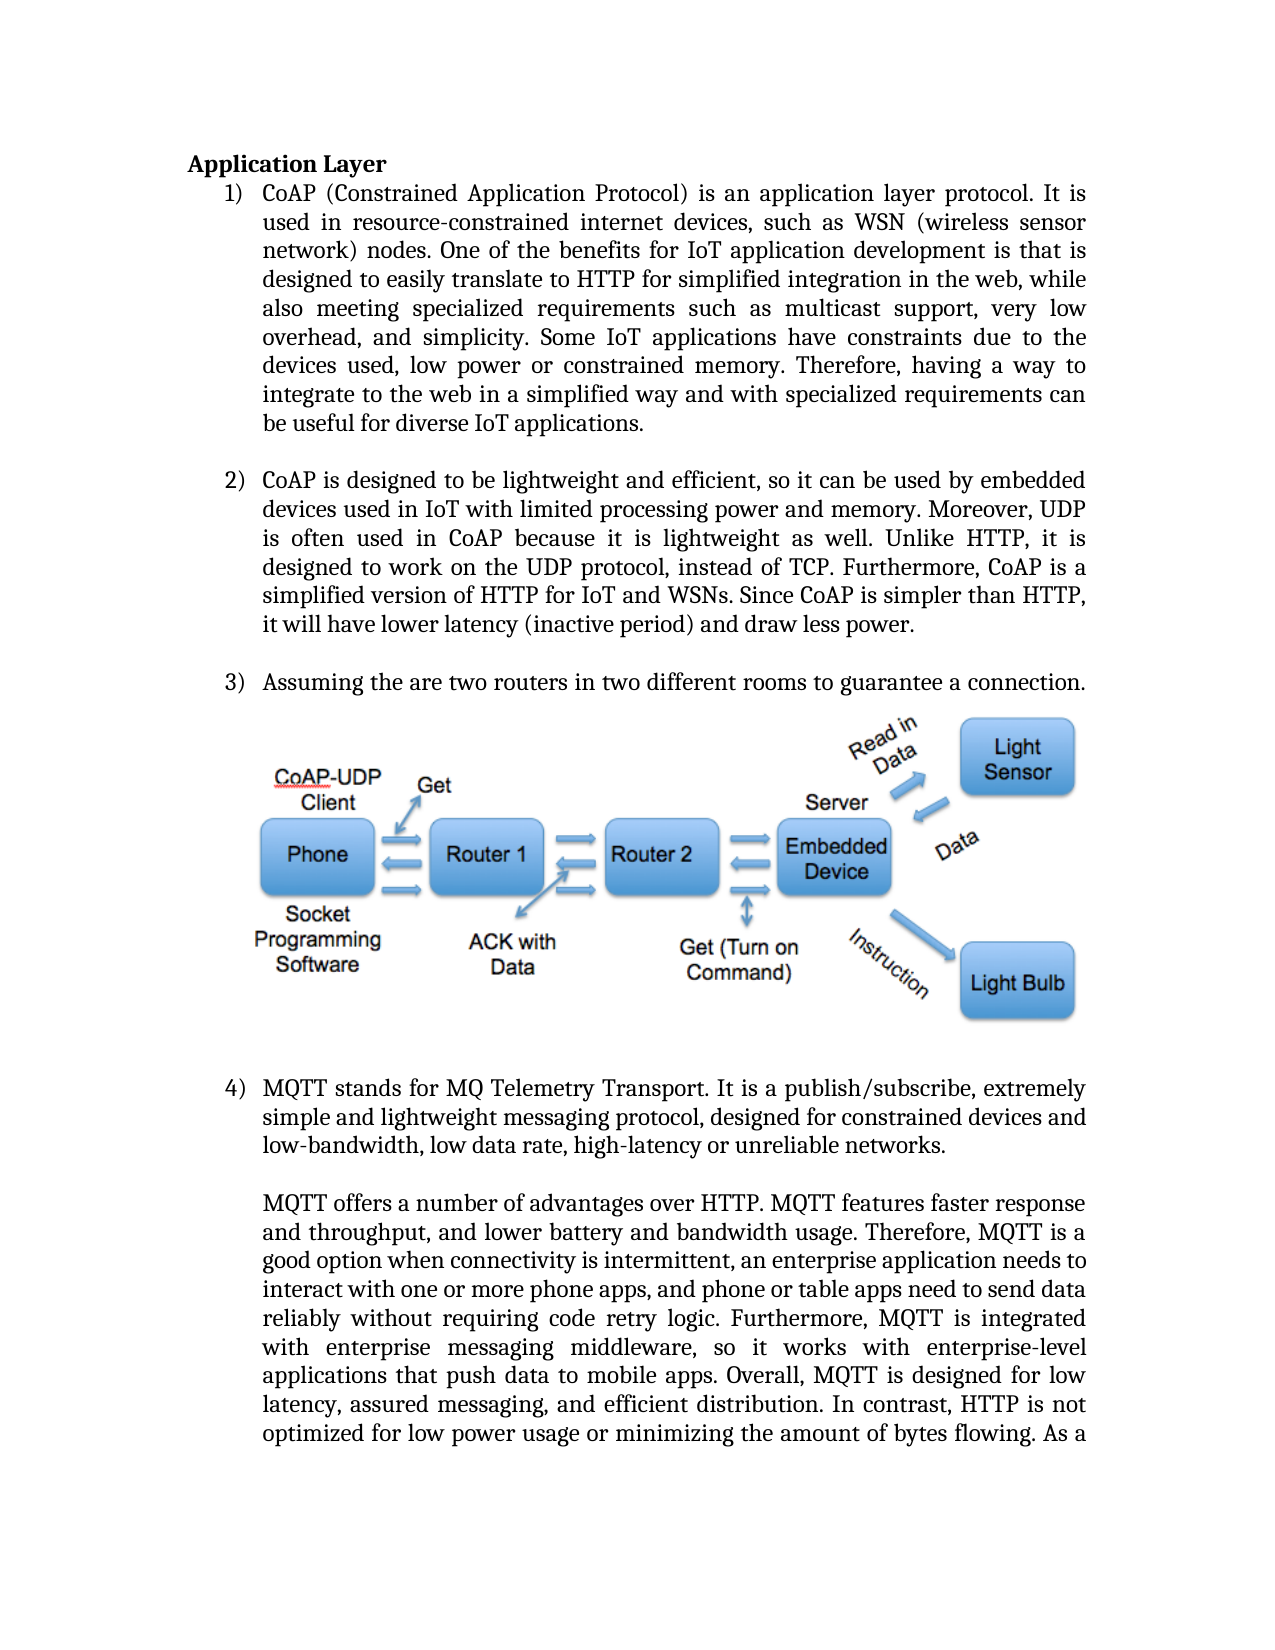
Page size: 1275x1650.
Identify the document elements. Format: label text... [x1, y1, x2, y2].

text 3) Assuming the are two routers in two different rooms to guarantee a connection. [225, 667, 1087, 696]
text 4) MQTT stands for MQ Telemetry Transport. It is a publish/subscribe, extremely simple and lightweight messaging protocol, designed for constrained devices and low-bandwidth, low data rate, high-latency or unreliable networks. [225, 1074, 1087, 1160]
list CoAP (Constrained Application Protocol) is an application layer protocol. It is used in resource-constrained internet devices, such as WSN (wireless sensor network) nodes. One of the benefits for IoT application development is that is designed to easily translate to HTTP for simplified integration in the web, while also meeting specialized requirements such as multicast support, very low overhead, and simplicity. Some IoT applications have constraints due to the devices used, low power or constrained memory. Therefore, having a way to integrate to the web in a simplified way and with specialized requirements can be useful for diverse IoT applications. [225, 179, 1087, 437]
picture [225, 696, 1125, 1045]
text Application Layer [187, 150, 1087, 179]
list CoAP is designed to be lightweight and efficient, so it can be used by embedded devices used in IoT with limited processing power and memory. Moreover, UDP is often used in CoAP because it is lightweight as well. Unlike HTTP, it is designed to work on the UDP protocol, instead of TCP. Furthermore, CoAP is a simplified version of HTTP for IoT and WSNs. Since CoAP is simpler than HTTP, it will have lower latency (inactive period) and draw less power. [225, 466, 1087, 639]
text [262, 1189, 1087, 1447]
